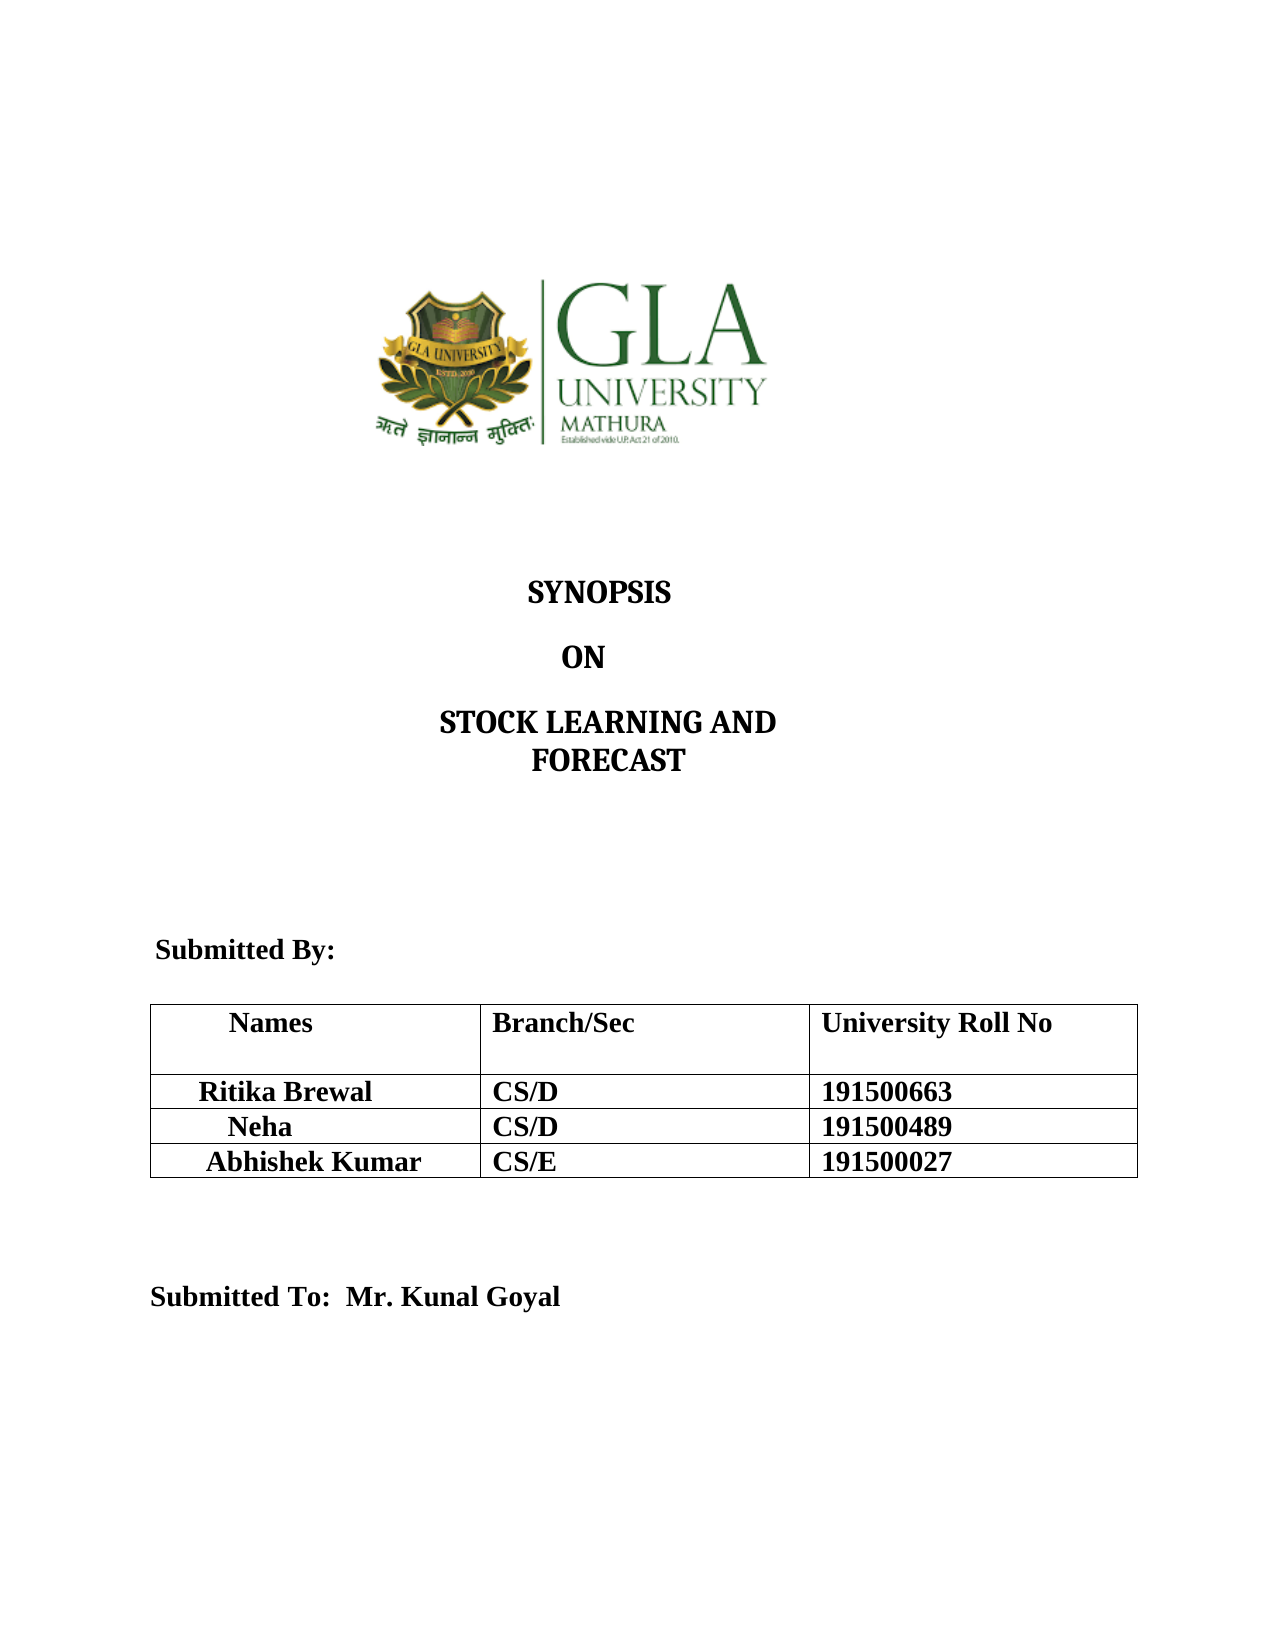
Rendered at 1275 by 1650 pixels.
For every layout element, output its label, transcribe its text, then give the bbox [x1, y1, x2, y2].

table_cell Ritika Brewal [151, 1075, 480, 1108]
table_cell 191500489 [810, 1109, 1137, 1143]
table_header Branch/Sec [481, 1005, 809, 1073]
subtitle SYNOPSIS [374, 573, 825, 612]
text ON [386, 638, 860, 677]
table_cell 191500027 [810, 1144, 1137, 1177]
table_cell CS/E [481, 1144, 809, 1177]
table_cell Abhishek Kumar [151, 1144, 480, 1177]
picture [375, 279, 768, 446]
table_cell CS/D [481, 1109, 809, 1143]
table_cell CS/D [481, 1075, 809, 1108]
table_header Names [151, 1005, 480, 1073]
text Submitted To: Mr. Kunal Goyal [150, 1279, 1096, 1312]
text Submitted By: [155, 932, 1096, 966]
table_header University Roll No [810, 1005, 1137, 1073]
text STOCK LEARNING AND FORECAST [386, 703, 831, 780]
table_cell 191500663 [810, 1075, 1137, 1108]
table_cell Neha [151, 1109, 480, 1143]
